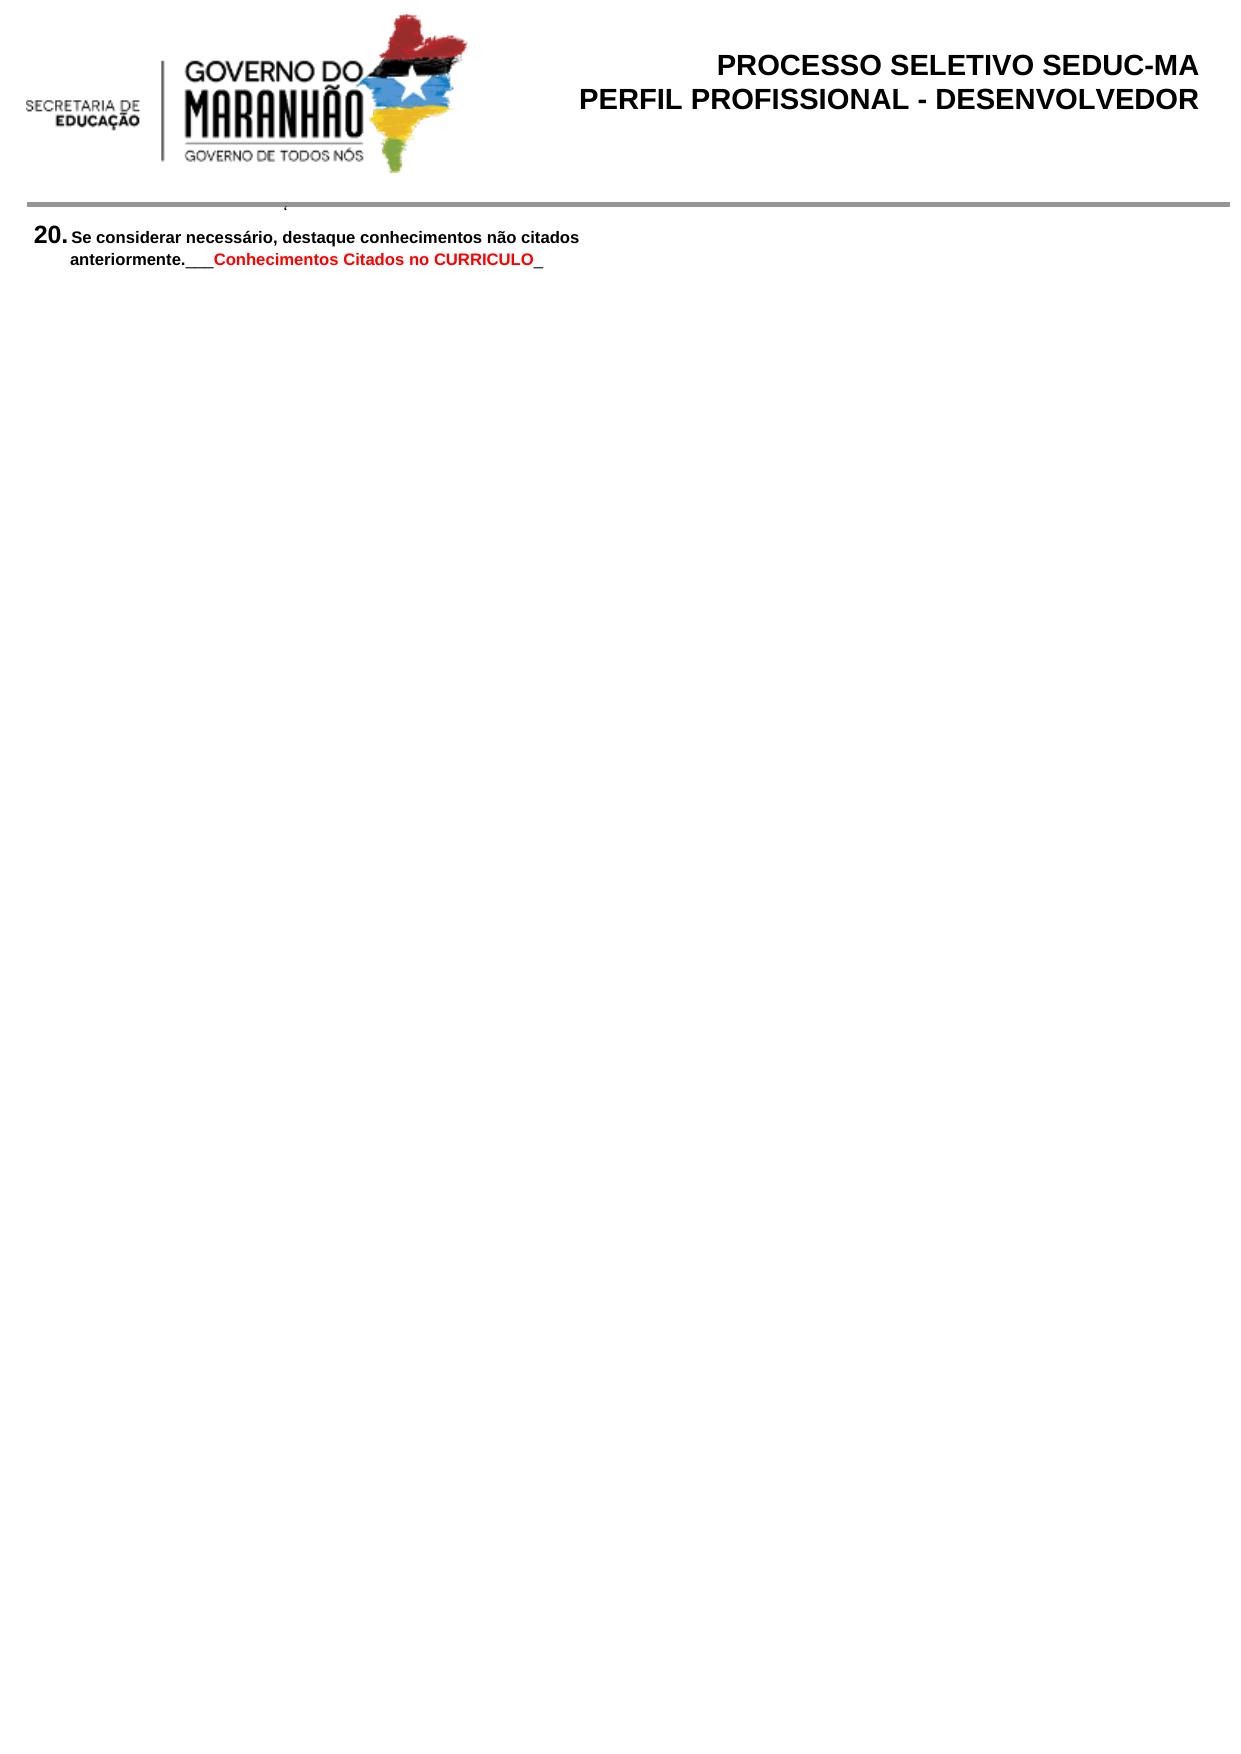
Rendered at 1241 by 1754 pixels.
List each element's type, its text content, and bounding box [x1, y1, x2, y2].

list Se considerar necessário, destaque conhecimentos não citados anteriormente.___Conhecimentos Citados no CURRICULO_ [29, 221, 583, 268]
picture [26, 14, 468, 173]
